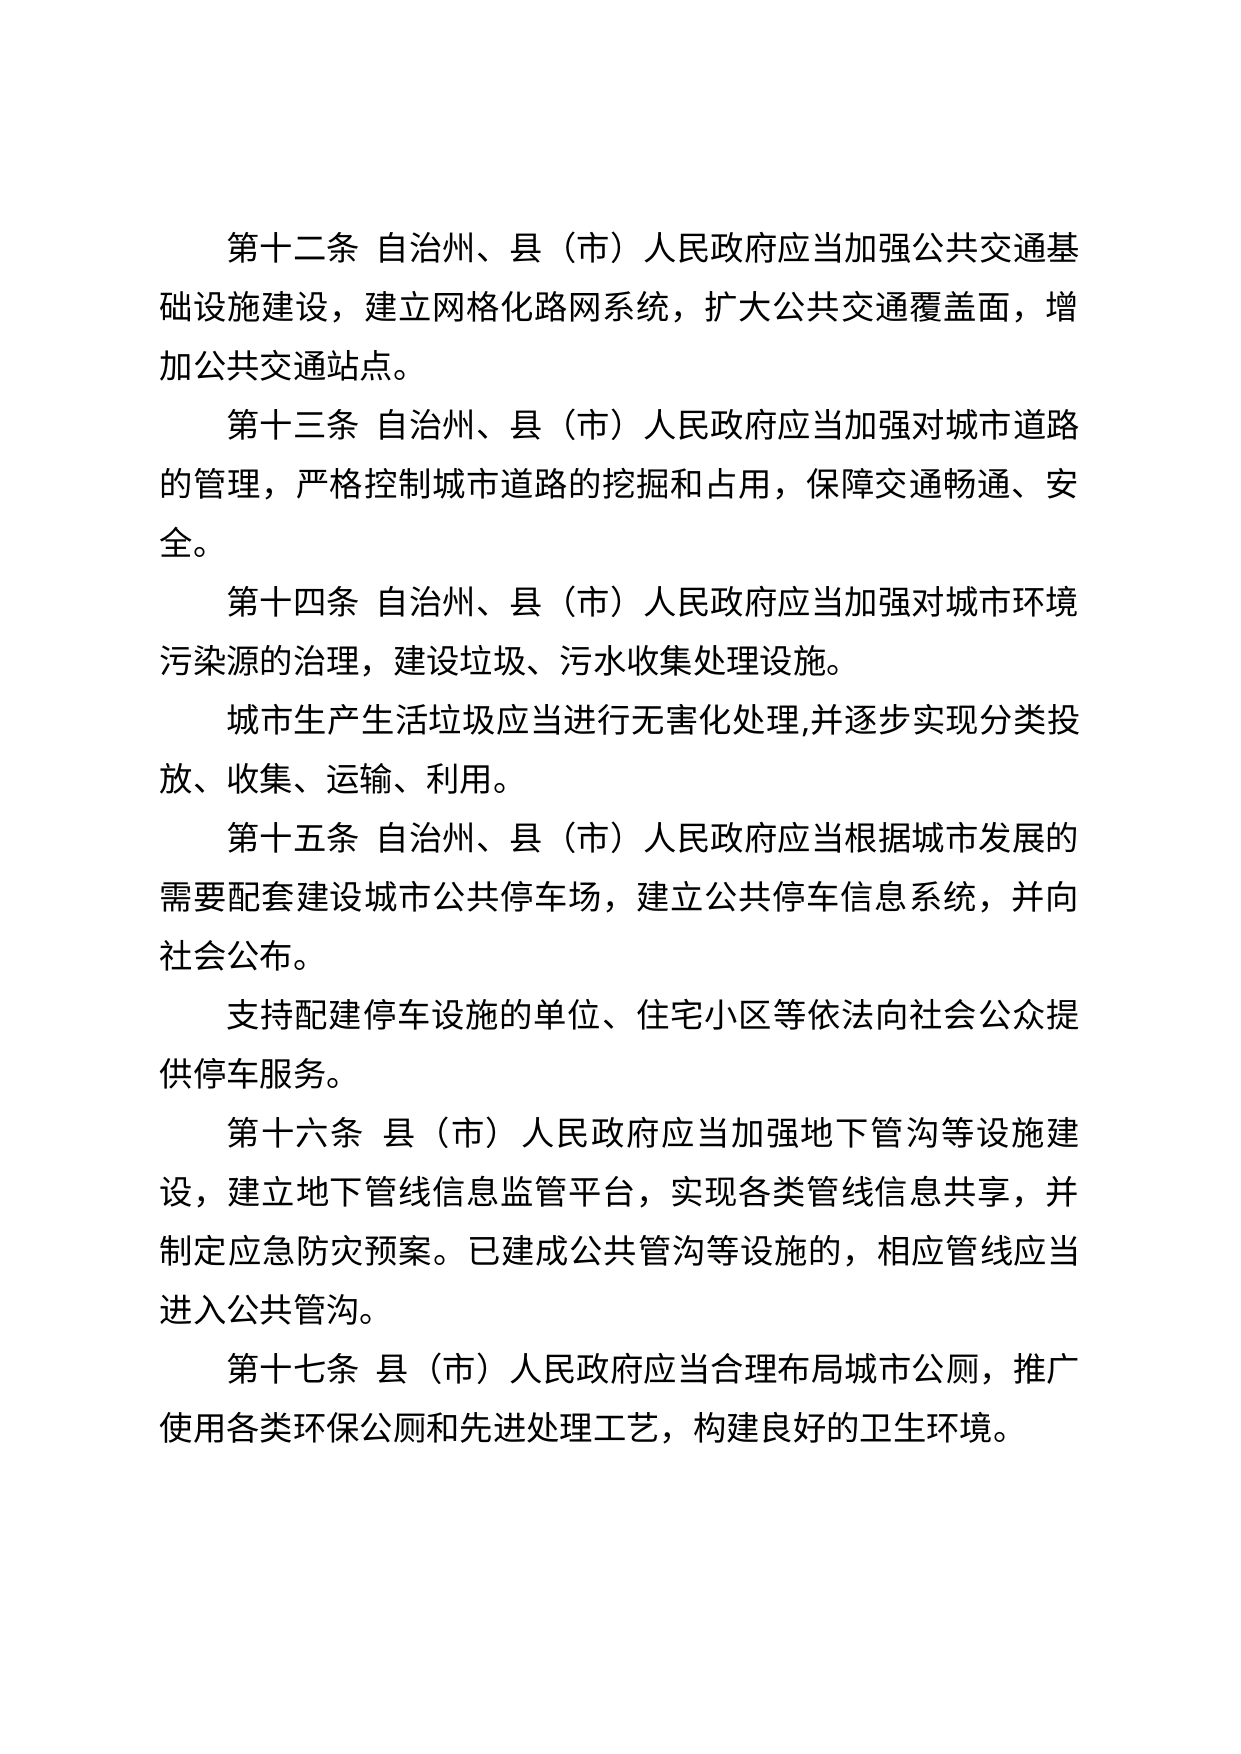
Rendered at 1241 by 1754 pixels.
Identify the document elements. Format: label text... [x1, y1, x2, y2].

text 第十三条 自治州、县（市）人民政府应当加强对城市道路的管理，严格控制城市道路的挖掘和占用，保障交通畅通、安全。 [159, 391, 1081, 567]
text 城市生产生活垃圾应当进行无害化处理,并逐步实现分类投放、收集、运输、利用。 [159, 685, 1081, 803]
text 第十五条 自治州、县（市）人民政府应当根据城市发展的需要配套建设城市公共停车场，建立公共停车信息系统，并向社会公布。 [159, 803, 1081, 980]
text 第十七条 县（市）人民政府应当合理布局城市公厕，推广使用各类环保公厕和先进处理工艺，构建良好的卫生环境。 [159, 1334, 1081, 1452]
text 第十四条 自治州、县（市）人民政府应当加强对城市环境污染源的治理，建设垃圾、污水收集处理设施。 [159, 567, 1081, 685]
text 支持配建停车设施的单位、住宅小区等依法向社会公众提供停车服务。 [159, 980, 1081, 1098]
text 第十二条 自治州、县（市）人民政府应当加强公共交通基础设施建设，建立网格化路网系统，扩大公共交通覆盖面，增加公共交通站点。 [159, 214, 1081, 391]
text 第十六条 县（市）人民政府应当加强地下管沟等设施建设，建立地下管线信息监管平台，实现各类管线信息共享，并制定应急防灾预案。已建成公共管沟等设施的，相应管线应当进入公共管沟。 [159, 1098, 1081, 1334]
